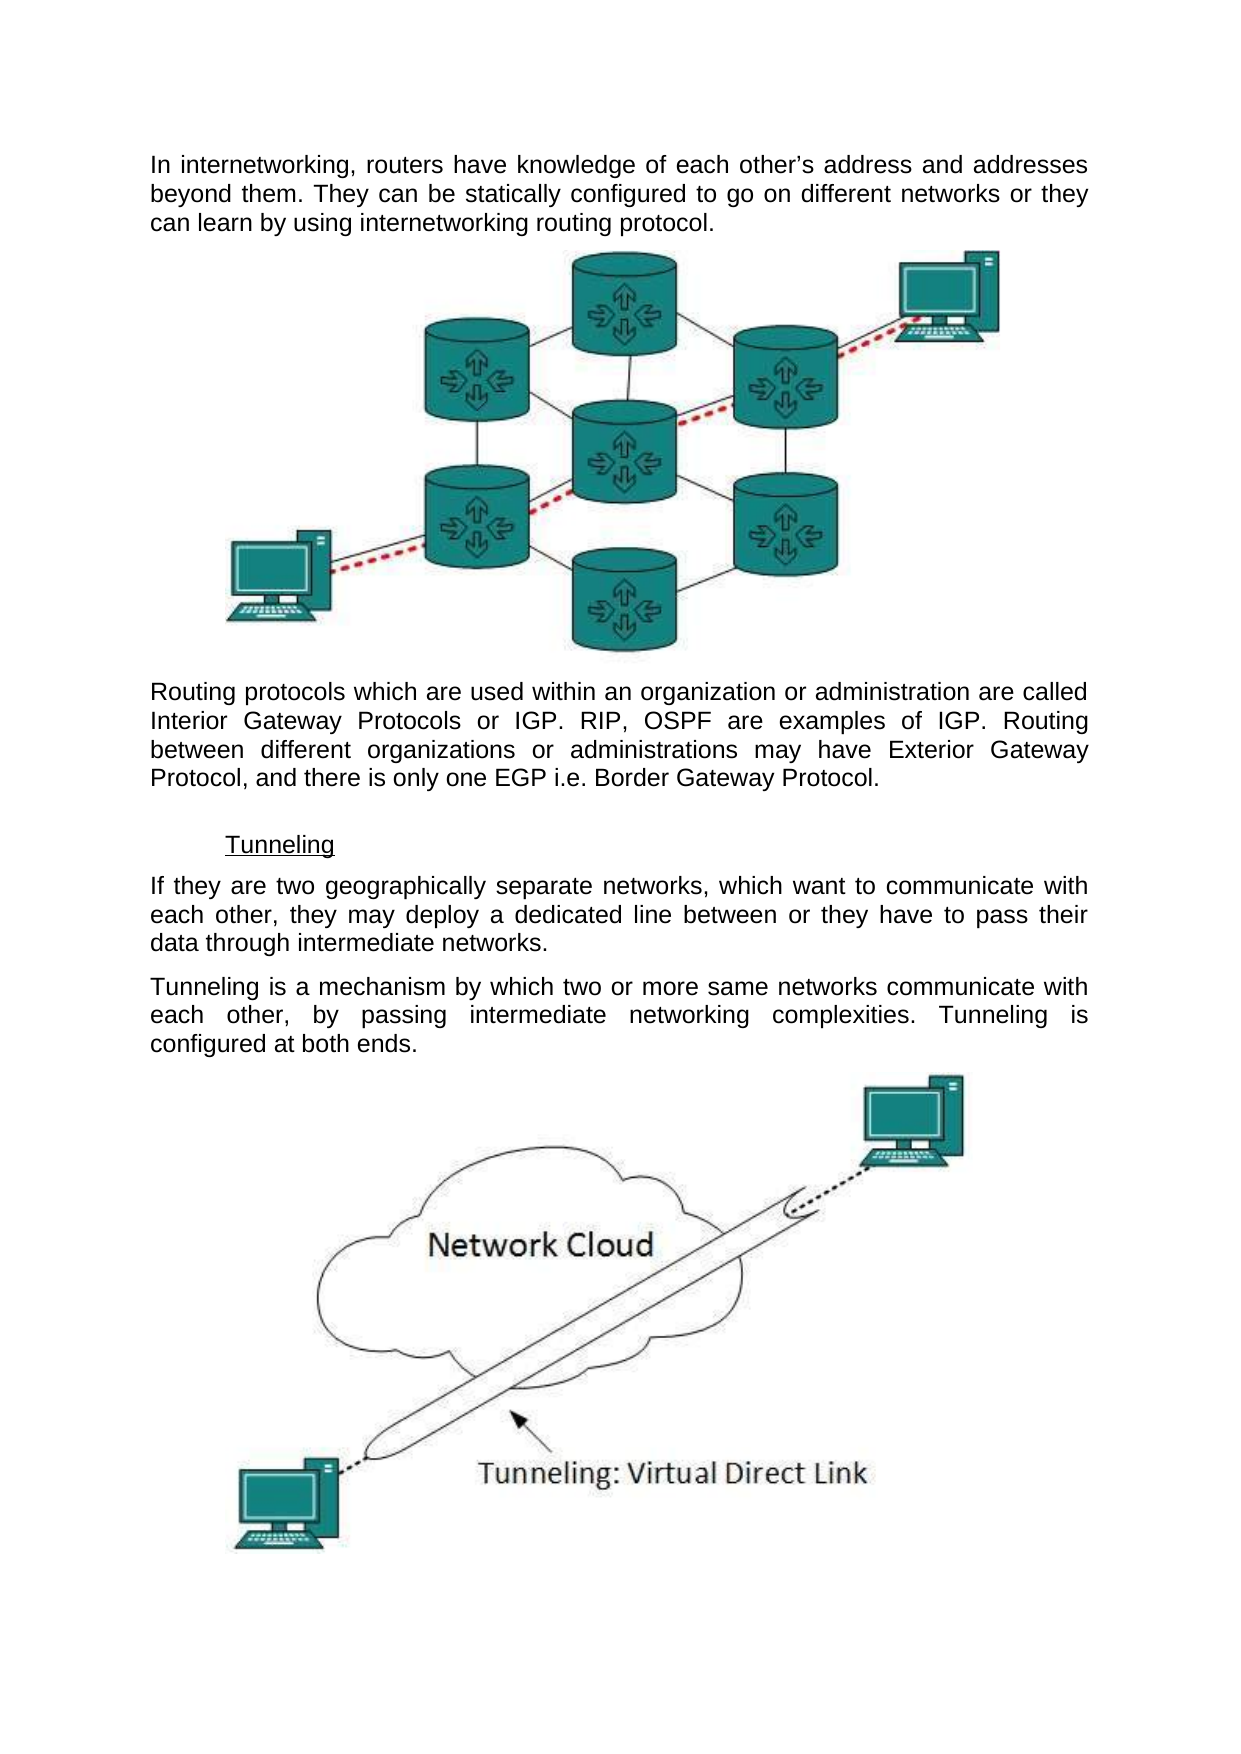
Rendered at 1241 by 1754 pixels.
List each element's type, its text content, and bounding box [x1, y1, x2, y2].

text Tunneling is a mechanism by which two or more same networks communicate with each other, by passing intermediate networking complexities. Tunneling is configured at both ends. [150, 972, 1090, 1058]
picture [225, 250, 1001, 665]
picture [225, 1072, 973, 1554]
text If they are two geographically separate networks, which want to communicate with each other, they may deploy a dedicated line between or they have to pass their data through intermediate networks. [150, 871, 1090, 957]
text In internetworking, routers have knowledge of each other’s address and addresses beyond them. They can be statically configured to go on different networks or they can learn by using internetworking routing protocol. [150, 150, 1090, 236]
text Tunneling [225, 829, 1090, 858]
text Routing protocols which are used within an organization or administration are called Interior Gateway Protocols or IGP. RIP, OSPF are examples of IGP. Routing between different organizations or administrations may have Exterior Gateway Protocol, and there is only one EGP i.e. Border Gateway Protocol. [150, 677, 1090, 792]
